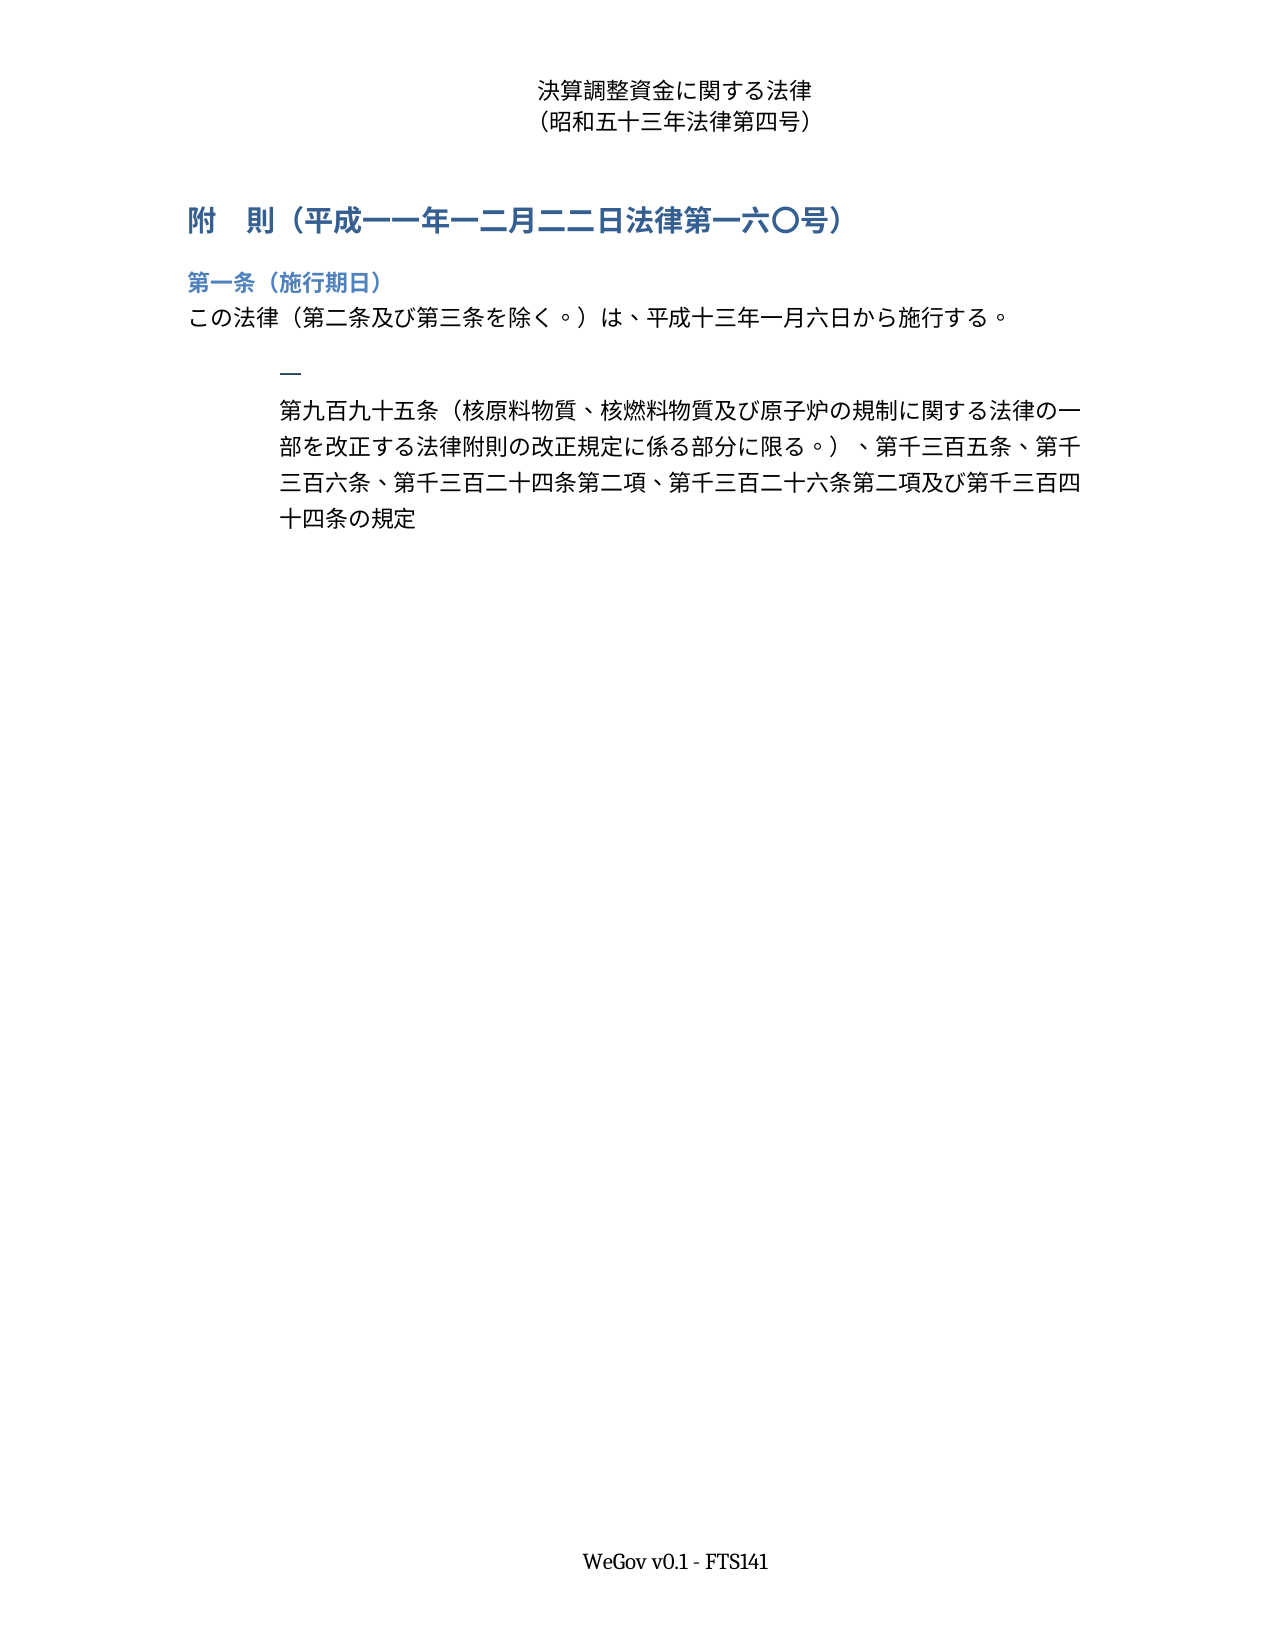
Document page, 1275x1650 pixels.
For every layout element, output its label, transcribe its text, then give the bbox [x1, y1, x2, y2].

text この法律（第二条及び第三条を除く。）は、平成十三年一月六日から施行する。 [187, 302, 1087, 334]
subtitle 附 則（平成一一年一二月二二日法律第一六〇号） [187, 200, 1087, 240]
text 第九百九十五条（核原料物質、核燃料物質及び原子炉の規制に関する法律の一部を改正する法律附則の改正規定に係る部分に限る。）、第千三百五条、第千三百六条、第千三百二十四条第二項、第千三百二十六条第二項及び第千三百四十四条の規定 [279, 395, 1087, 534]
subtitle 第一条（施行期日） [187, 266, 1087, 298]
subtitle 一 [279, 359, 1087, 390]
